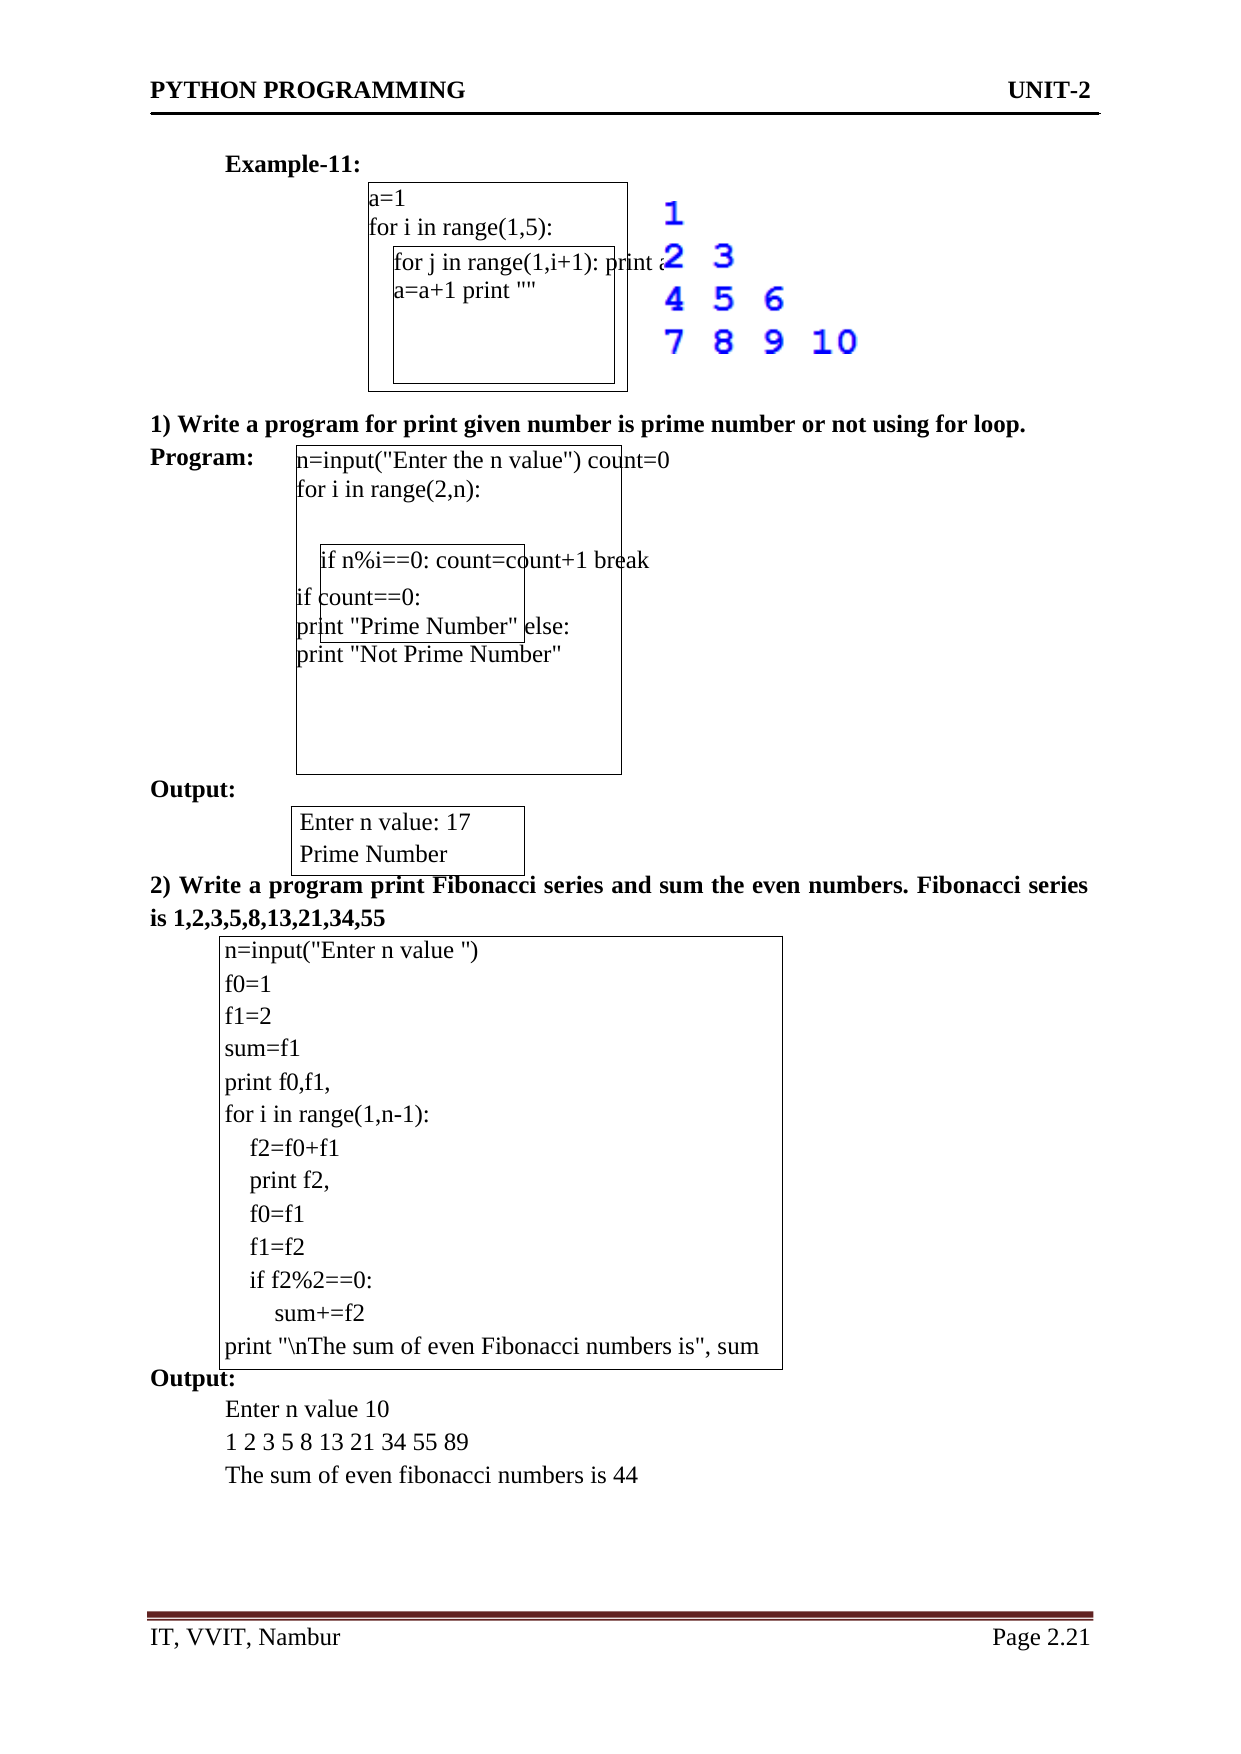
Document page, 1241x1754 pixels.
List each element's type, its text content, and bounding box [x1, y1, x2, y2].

text Output: [150, 774, 1115, 803]
text The sum of even fibonacci numbers is 44 [225, 1461, 1115, 1489]
list Write a program for print given number is prime number or not using for loop. Program: [150, 195, 1027, 471]
text Enter n value 10 [225, 1394, 1115, 1423]
list Write a program print Fibonacci series and sum the even numbers. Fibonacci series [150, 803, 1115, 898]
picture [664, 201, 858, 354]
text Output: [150, 931, 1115, 1391]
text 1 2 3 5 8 13 21 34 55 89 [225, 1427, 1115, 1456]
text is 1,2,3,5,8,13,21,34,55 [150, 903, 1115, 931]
subtitle Example-11: [225, 149, 1115, 177]
